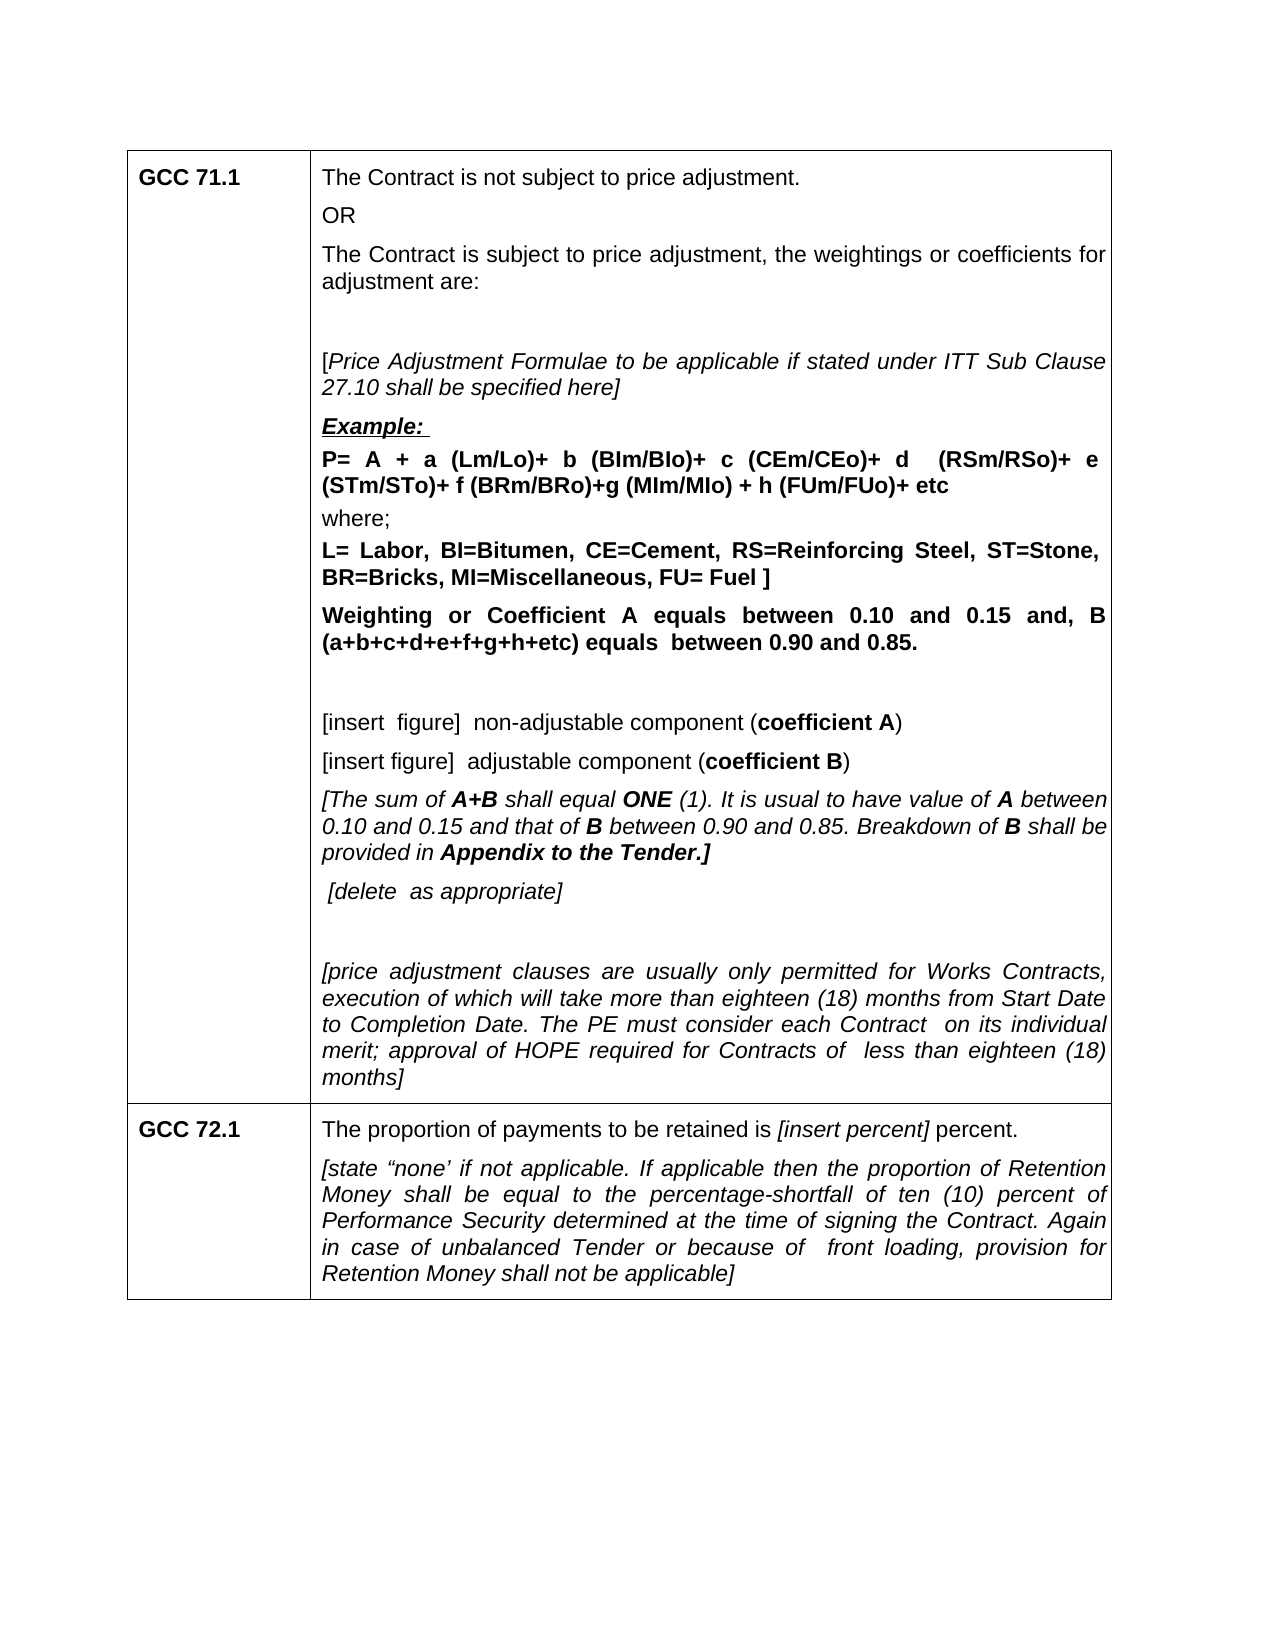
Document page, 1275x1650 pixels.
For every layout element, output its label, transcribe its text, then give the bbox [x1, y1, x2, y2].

table_cell The proportion of payments to be retained is [insert percent] percent. [state “none’ if not applicable. If applicable then the proportion of Retention Money shall be equal to the percentage-shortfall of ten (10) percent of Performance Security determined at the time of signing the Contract. Again in case of unbalanced Tender or because of front loading, provision for Retention Money shall not be applicable] [311, 1104, 1111, 1299]
table_cell GCC 71.1 [128, 151, 310, 1102]
table_cell GCC 72.1 [128, 1104, 310, 1299]
table_cell The Contract is not subject to price adjustment. OR The Contract is subject to price adjustment, the weightings or coefficients for adjustment are: [Price Adjustment Formulae to be applicable if stated under ITT Sub Clause 27.10 shall be specified here] Example: P= A + a (Lm/Lo)+ b (BIm/BIo)+ c (CEm/CEo)+ d (RSm/RSo)+ e (STm/STo)+ f (BRm/BRo)+g (MIm/MIo) + h (FUm/FUo)+ etc where; L= Labor, BI=Bitumen, CE=Cement, RS=Reinforcing Steel, ST=Stone, BR=Bricks, MI=Miscellaneous, FU= Fuel ] Weighting or Coefficient A equals between 0.10 and 0.15 and, B (a+b+c+d+e+f+g+h+etc) equals between 0.90 and 0.85. [insert figure] non-adjustable component (coefficient A) [insert figure] adjustable component (coefficient B) [The sum of A+B shall equal ONE (1). It is usual to have value of A between 0.10 and 0.15 and that of B between 0.90 and 0.85. Breakdown of B shall be provided in Appendix to the Tender.] [delete as appropriate] [price adjustment clauses are usually only permitted for Works Contracts, execution of which will take more than eighteen (18) months from Start Date to Completion Date. The PE must consider each Contract on its individual merit; approval of HOPE required for Contracts of less than eighteen (18) months] [311, 151, 1111, 1102]
